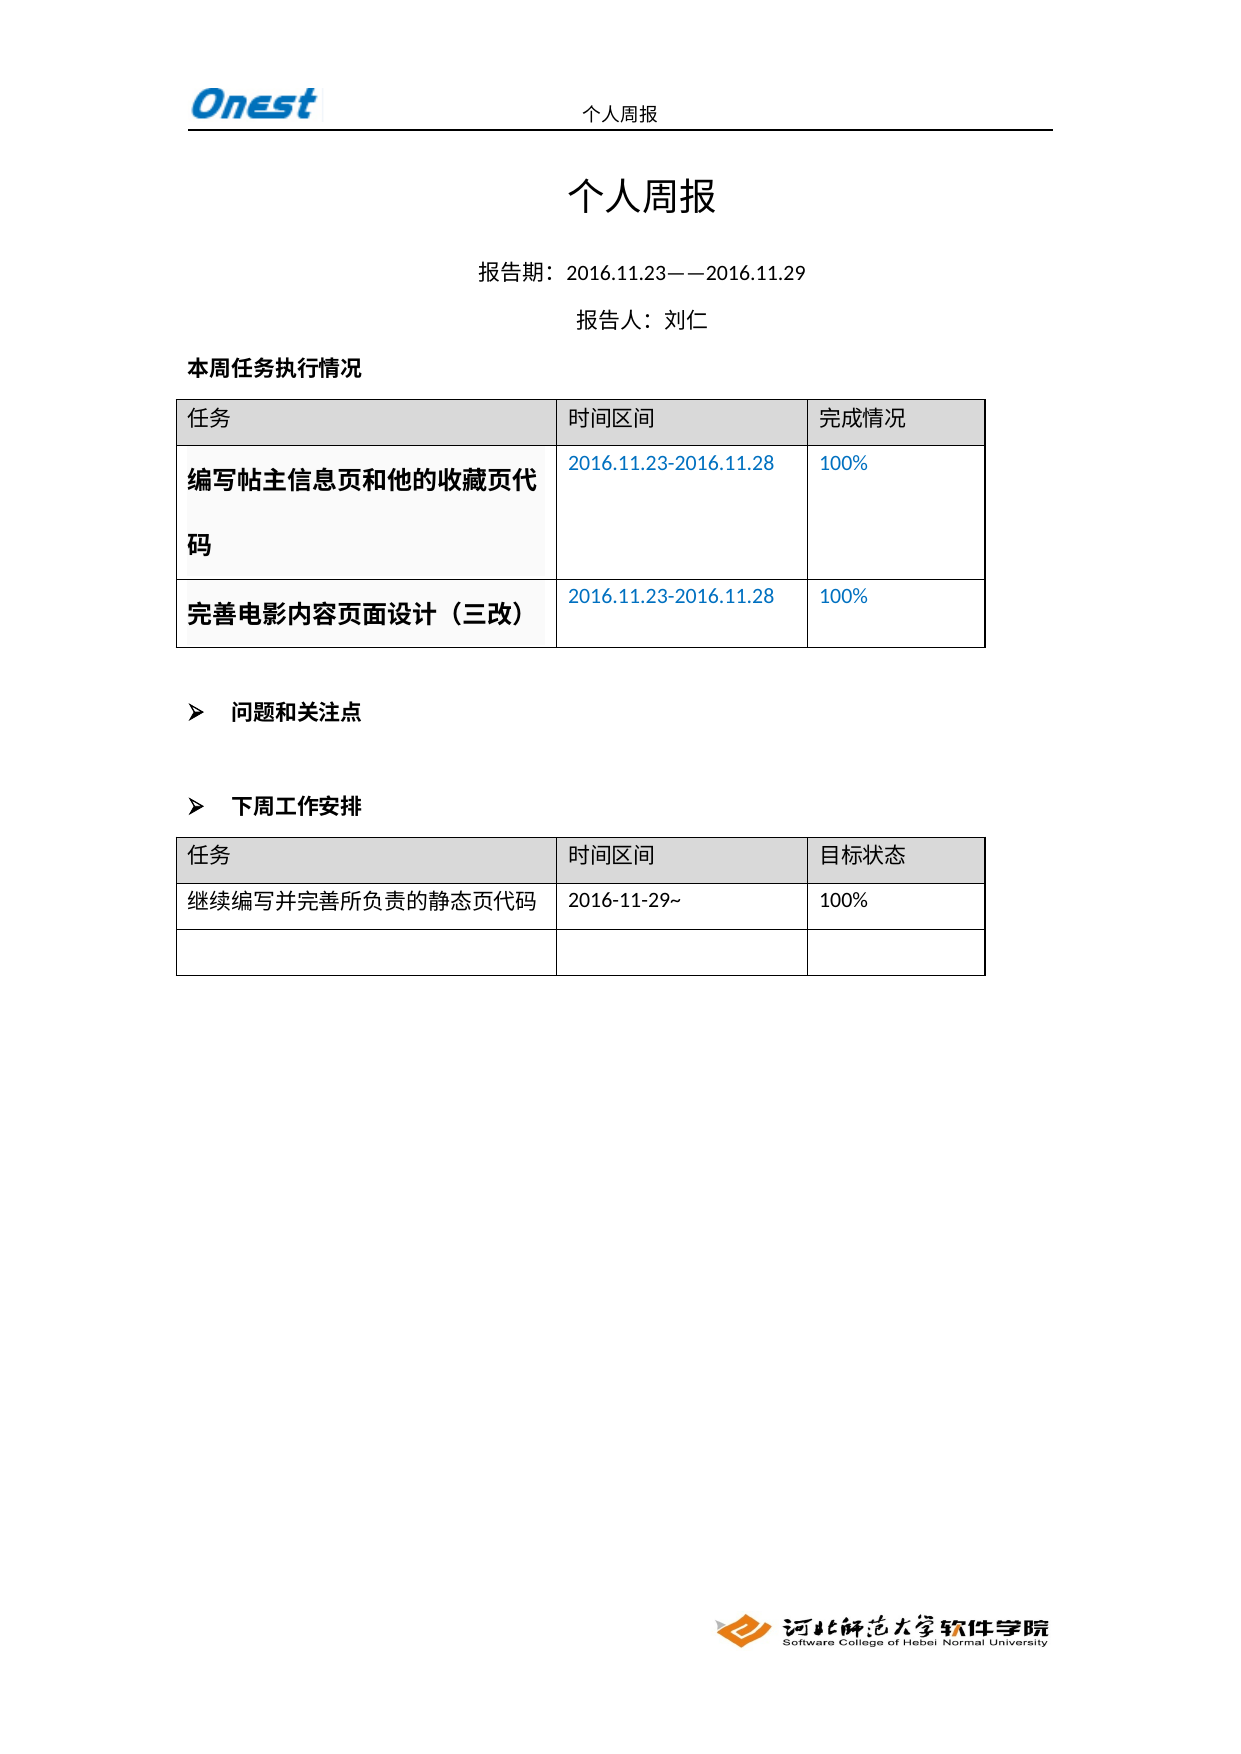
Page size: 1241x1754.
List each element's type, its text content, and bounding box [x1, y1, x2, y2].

table_cell 100% [808, 884, 984, 929]
text 本周任务执行情况 [187, 351, 1053, 383]
picture [187, 88, 324, 122]
table_header 时间区间 [557, 400, 807, 445]
text 报告期：2016.11.23——2016.11.29 [187, 254, 1053, 287]
list 下周工作安排 [187, 788, 1053, 821]
table_cell 100% [808, 580, 984, 647]
table_header 任务 [177, 838, 556, 883]
table_header 完成情况 [808, 400, 984, 445]
text 报告人：刘仁 [187, 302, 1053, 335]
table_cell 完善电影内容页面设计（三改） [177, 580, 556, 647]
table_cell [557, 930, 807, 975]
table_cell 2016.11.23-2016.11.28 [557, 580, 807, 647]
picture [710, 1611, 1053, 1651]
table_cell 100% [808, 446, 984, 579]
table_cell 2016-11-29~ [557, 884, 807, 929]
table_header 目标状态 [808, 838, 984, 883]
table_cell 继续编写并完善所负责的静态页代码 [177, 884, 556, 929]
table_cell 编写帖主信息页和他的收藏页代码 [177, 446, 556, 579]
text 个人周报 [187, 162, 1053, 227]
table_header 时间区间 [557, 838, 807, 883]
table_cell 2016.11.23-2016.11.28 [557, 446, 807, 579]
table_cell [177, 930, 556, 975]
list 问题和关注点 [187, 694, 1053, 727]
table_cell [808, 930, 984, 975]
table_header 任务 [177, 400, 556, 445]
